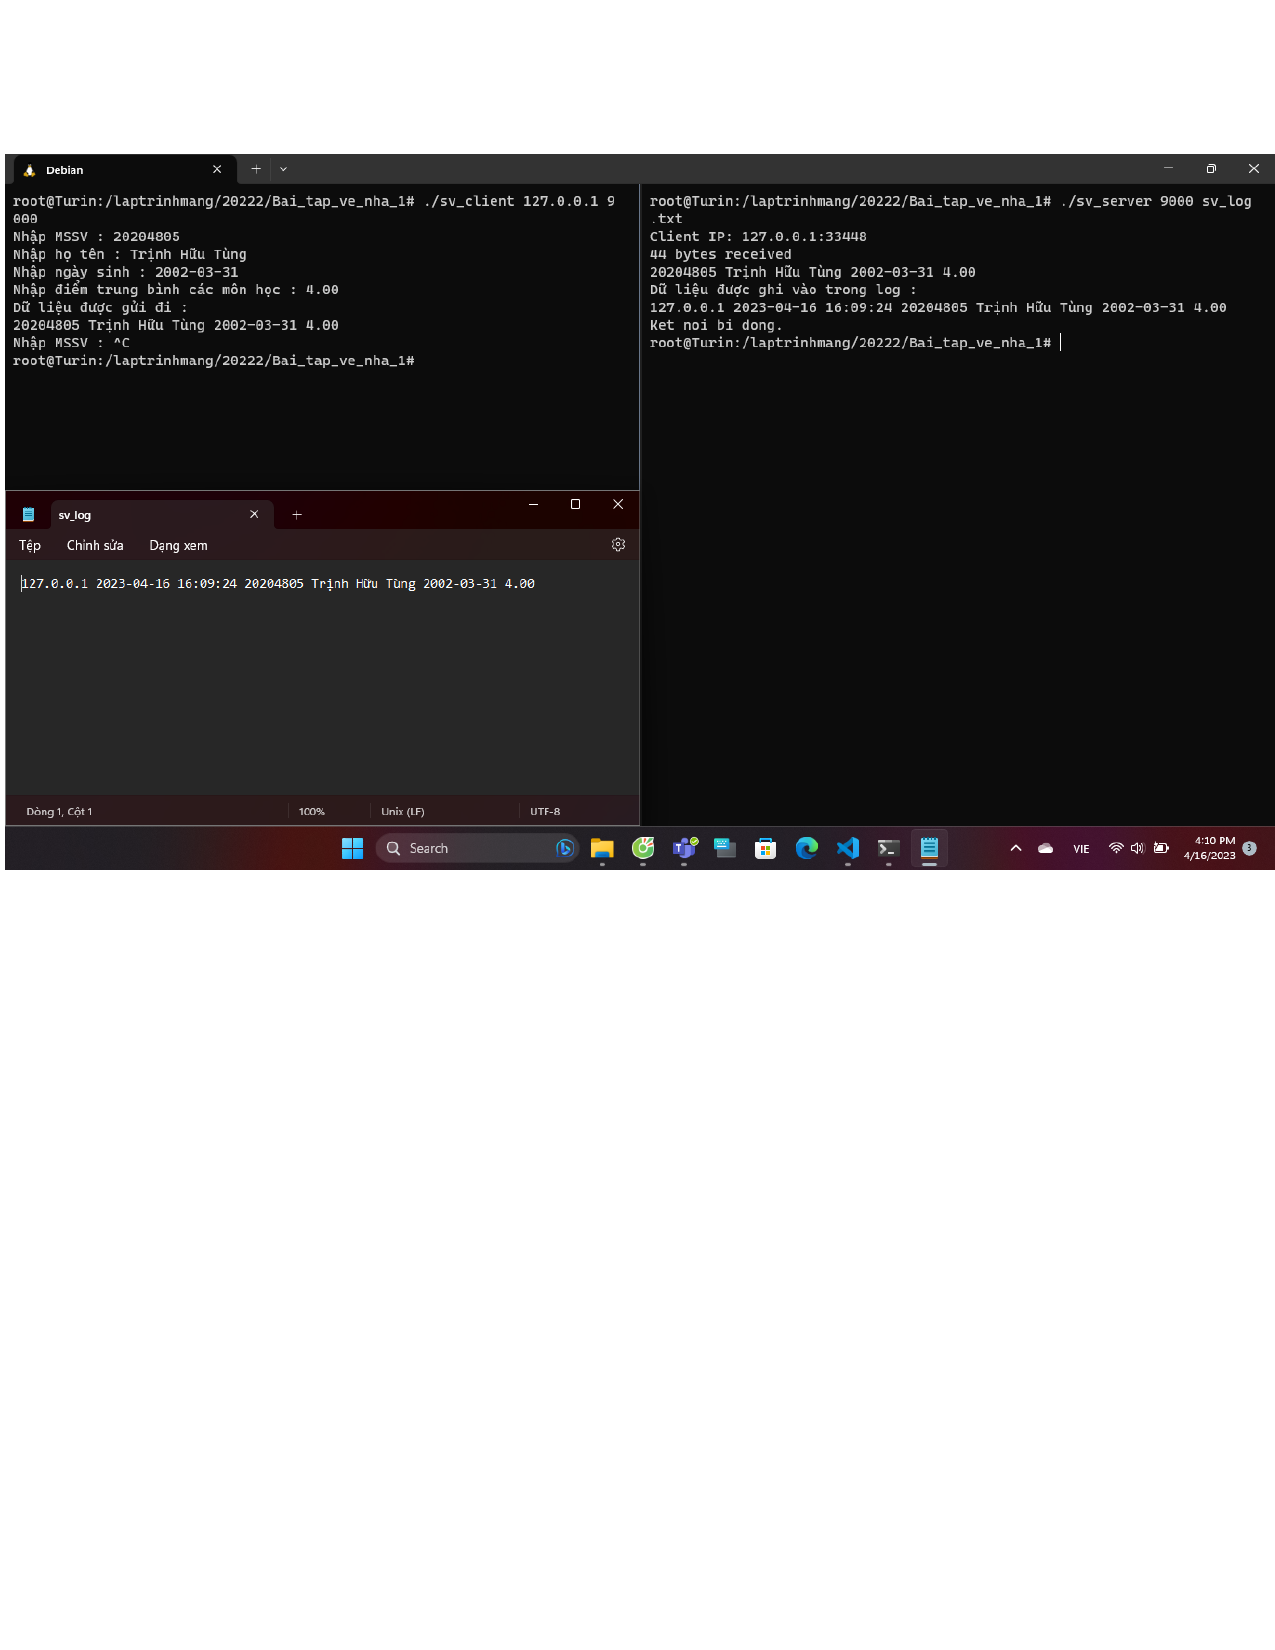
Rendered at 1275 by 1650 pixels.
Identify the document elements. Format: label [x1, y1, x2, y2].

picture [5, 154, 1275, 870]
